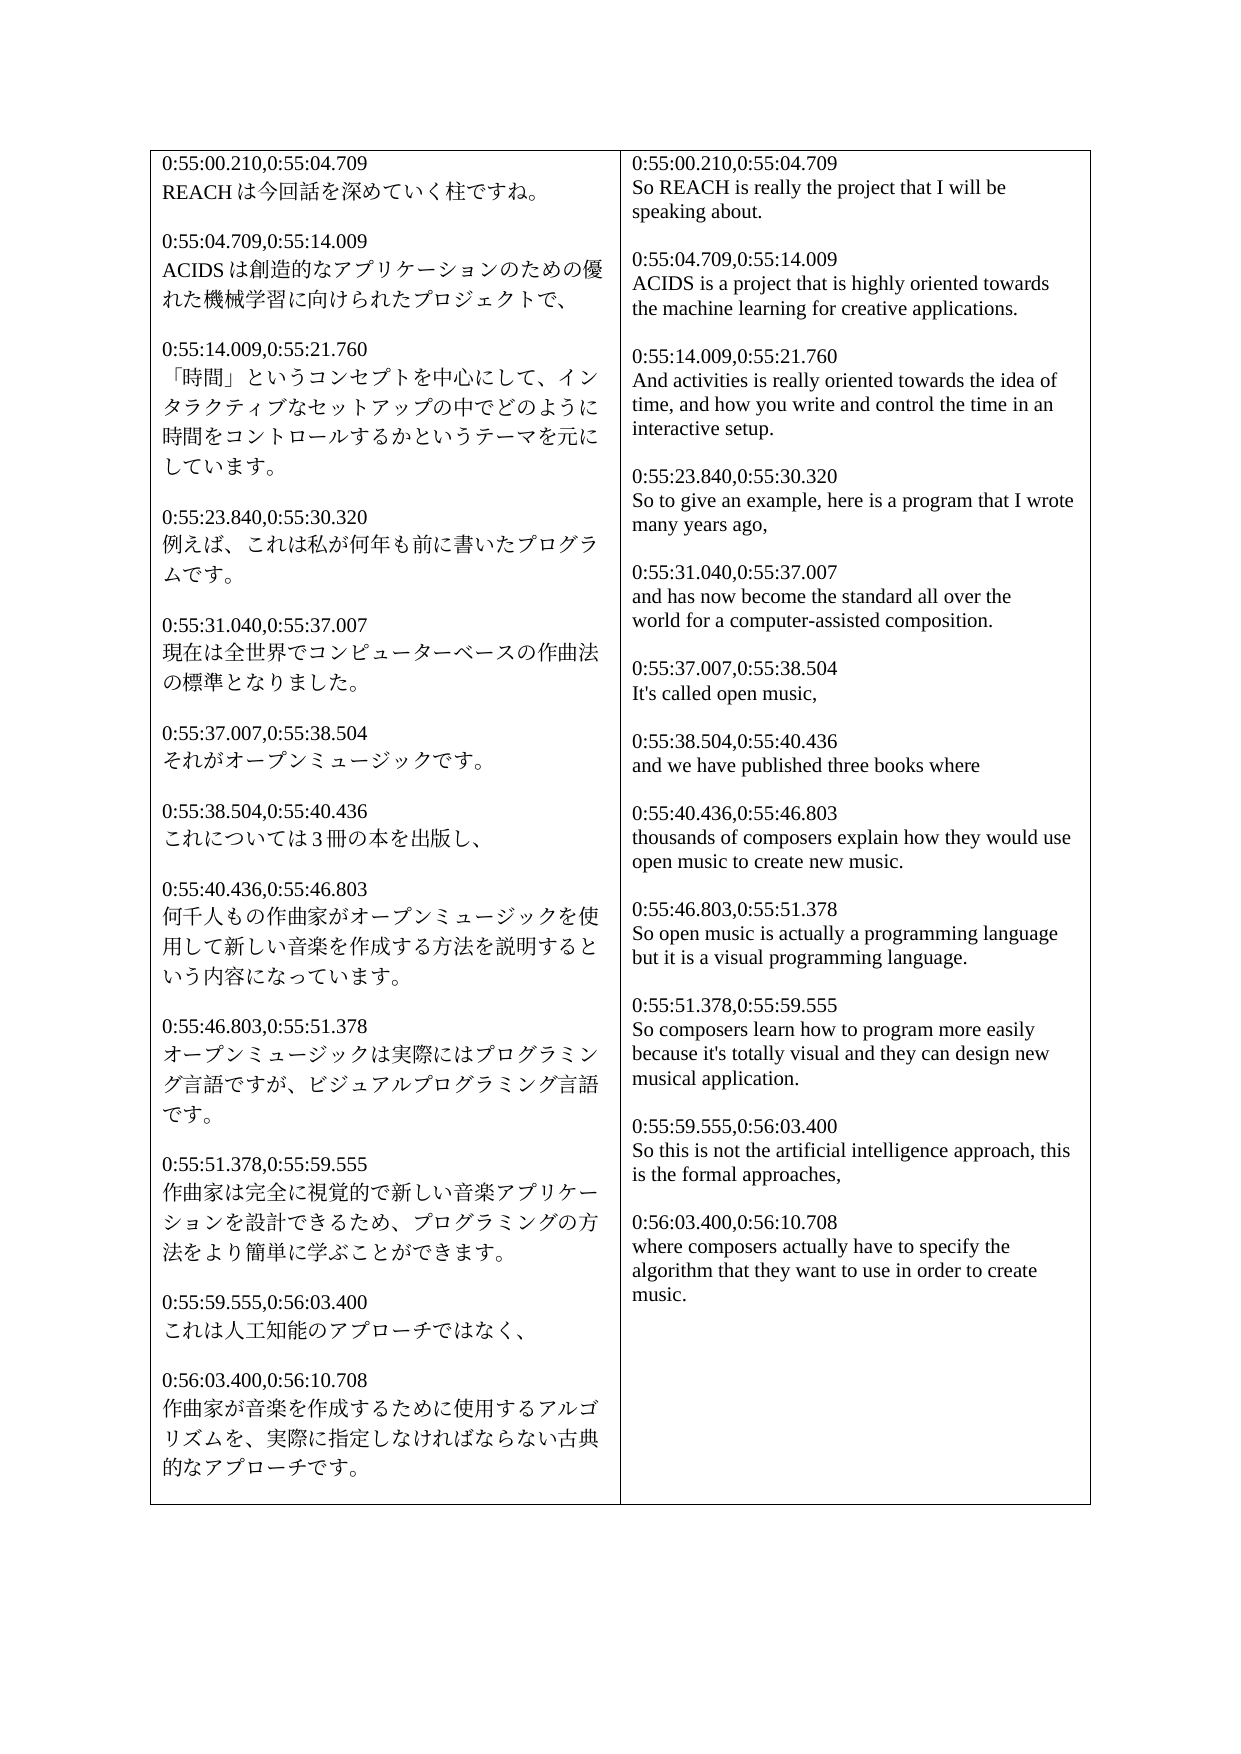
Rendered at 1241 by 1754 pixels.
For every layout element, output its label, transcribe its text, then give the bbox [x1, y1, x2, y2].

table_header 0:55:00.210,0:55:04.709 REACHは今回話を深めていく柱ですね。 0:55:04.709,0:55:14.009 ACIDSは創造的なアプリケーションのための優れた機械学習に向けられたプロジェクトで、 0:55:14.009,0:55:21.760 「時間」というコンセプトを中心にして、インタラクティブなセットアップの中でどのように時間をコントロールするかというテーマを元にしています。 0:55:23.840,0:55:30.320 例えば、これは私が何年も前に書いたプログラムです。 0:55:31.040,0:55:37.007 現在は全世界でコンピューターベースの作曲法の標準となりました。 0:55:37.007,0:55:38.504 それがオープンミュージックです。 0:55:38.504,0:55:40.436 これについては3冊の本を出版し、 0:55:40.436,0:55:46.803 何千人もの作曲家がオープンミュージックを使用して新しい音楽を作成する方法を説明するという内容になっています。 0:55:46.803,0:55:51.378 オープンミュージックは実際にはプログラミング言語ですが、ビジュアルプログラミング言語です。 0:55:51.378,0:55:59.555 作曲家は完全に視覚的で新しい音楽アプリケーションを設計できるため、プログラミングの方法をより簡単に学ぶことができます。 0:55:59.555,0:56:03.400 これは人工知能のアプローチではなく、 0:56:03.400,0:56:10.708 作曲家が音楽を作成するために使用するアルゴリズムを、実際に指定しなければならない古典的なアプローチです。 [151, 151, 620, 1504]
table_header 0:55:00.210,0:55:04.709 So REACH is really the project that I will be speaking about. 0:55:04.709,0:55:14.009 ACIDS is a project that is highly oriented towards the machine learning for creative applications. 0:55:14.009,0:55:21.760 And activities is really oriented towards the idea of time, and how you write and control the time in an interactive setup. 0:55:23.840,0:55:30.320 So to give an example, here is a program that I wrote many years ago, 0:55:31.040,0:55:37.007 and has now become the standard all over the world for a computer-assisted composition. 0:55:37.007,0:55:38.504 It's called open music, 0:55:38.504,0:55:40.436 and we have published three books where 0:55:40.436,0:55:46.803 thousands of composers explain how they would use open music to create new music. 0:55:46.803,0:55:51.378 So open music is actually a programming language but it is a visual programming language. 0:55:51.378,0:55:59.555 So composers learn how to program more easily because it's totally visual and they can design new musical application. 0:55:59.555,0:56:03.400 So this is not the artificial intelligence approach, this is the formal approaches, 0:56:03.400,0:56:10.708 where composers actually have to specify the algorithm that they want to use in order to create music. [621, 151, 1090, 1504]
